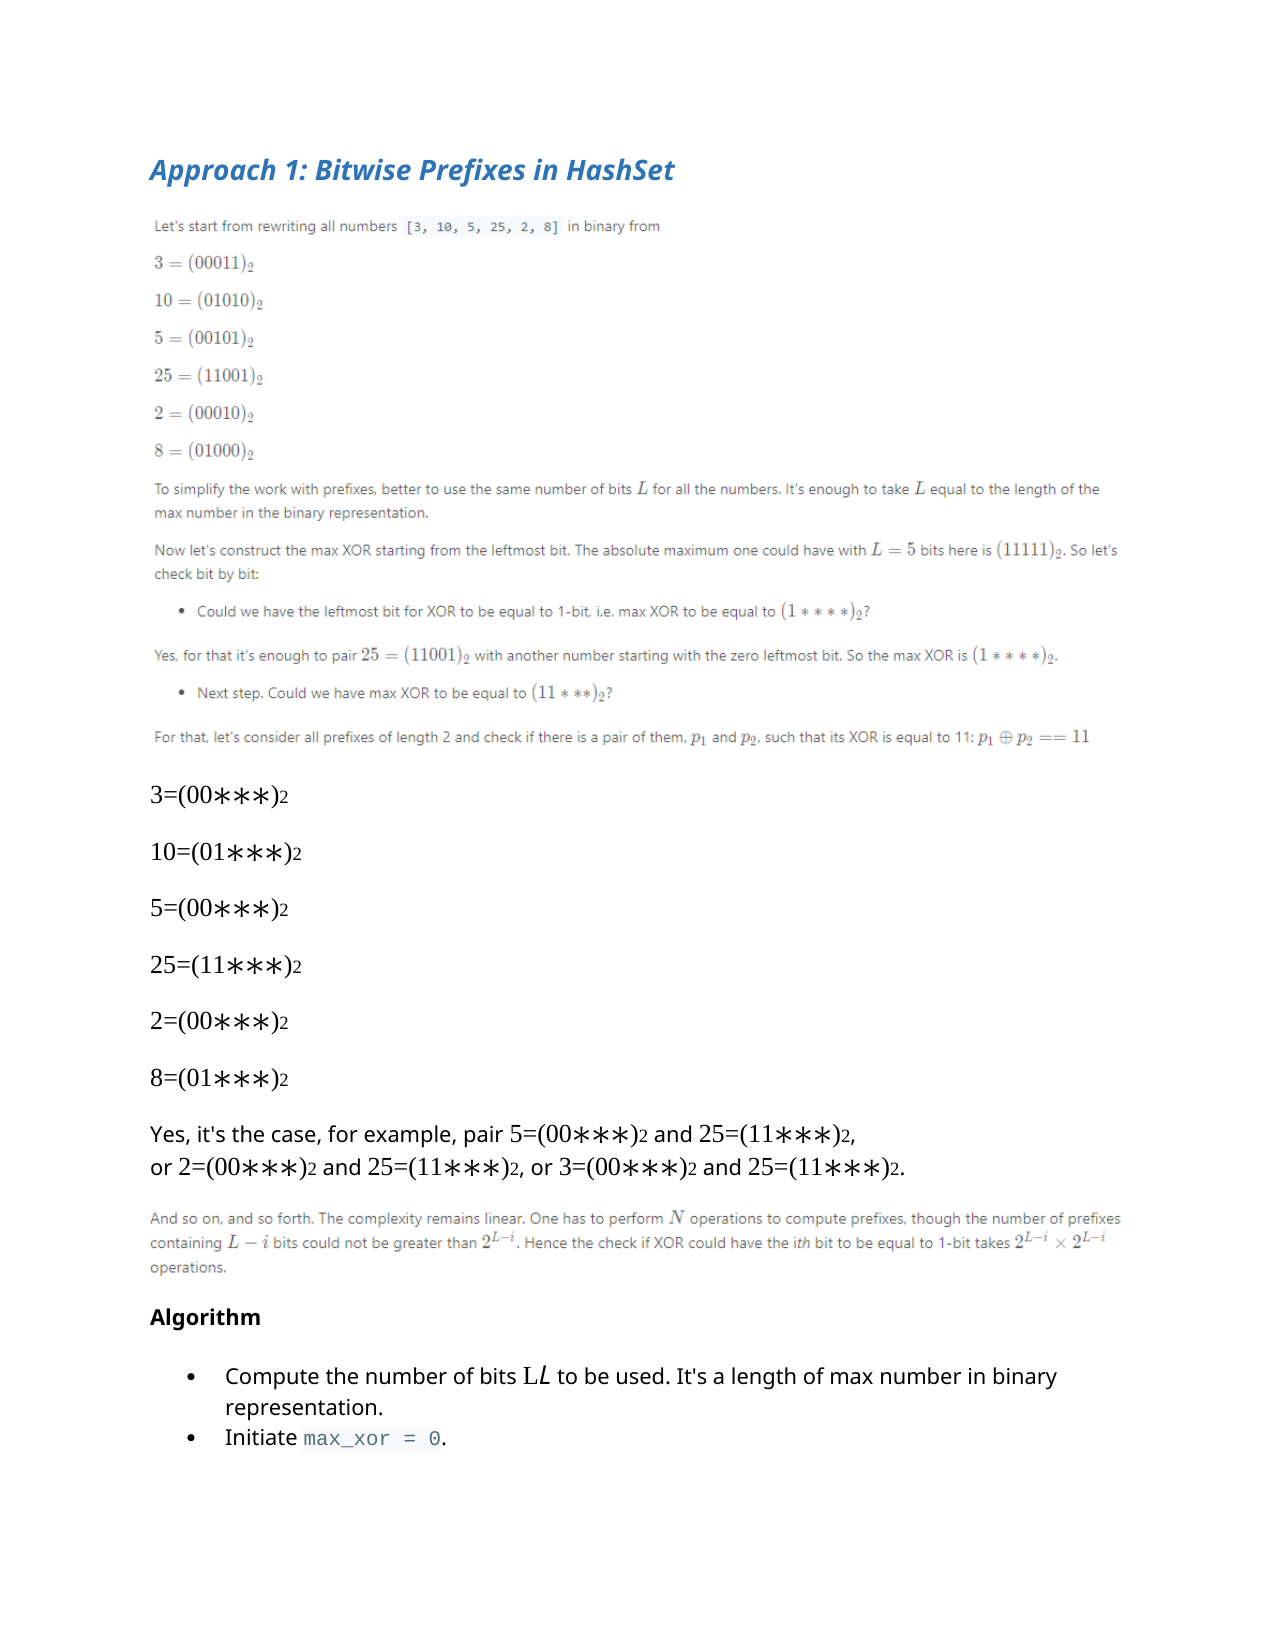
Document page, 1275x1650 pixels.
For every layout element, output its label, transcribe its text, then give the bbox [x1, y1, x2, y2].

text 5=(00∗∗∗)2​ [150, 891, 1125, 922]
list Compute the number of bits LL to be used. It's a length of max number in binary representation. [187, 1357, 1125, 1422]
text 10=(01∗∗∗)2​ [150, 834, 1125, 866]
text 25=(11∗∗∗)2​ [150, 947, 1125, 979]
text Algorithm [150, 1302, 1125, 1332]
text Yes, it's the case, for example, pair 5=(00∗∗∗)2​ and 25=(11∗∗∗)2​, or 2=(00∗∗∗)2​ and 25=(11∗∗∗)2​, or 3=(00∗∗∗)2​ and 25=(11∗∗∗)2​. [150, 1117, 1125, 1181]
list Initiate max_xor = 0. [187, 1422, 1125, 1452]
text 3=(00∗∗∗)2​ [150, 778, 1125, 809]
subtitle Approach 1: Bitwise Prefixes in HashSet [150, 150, 1125, 188]
picture [150, 1206, 1125, 1277]
text 2=(00∗∗∗)2​ [150, 1004, 1125, 1035]
picture [150, 214, 1125, 754]
text 8=(01∗∗∗)2​ [150, 1060, 1125, 1092]
